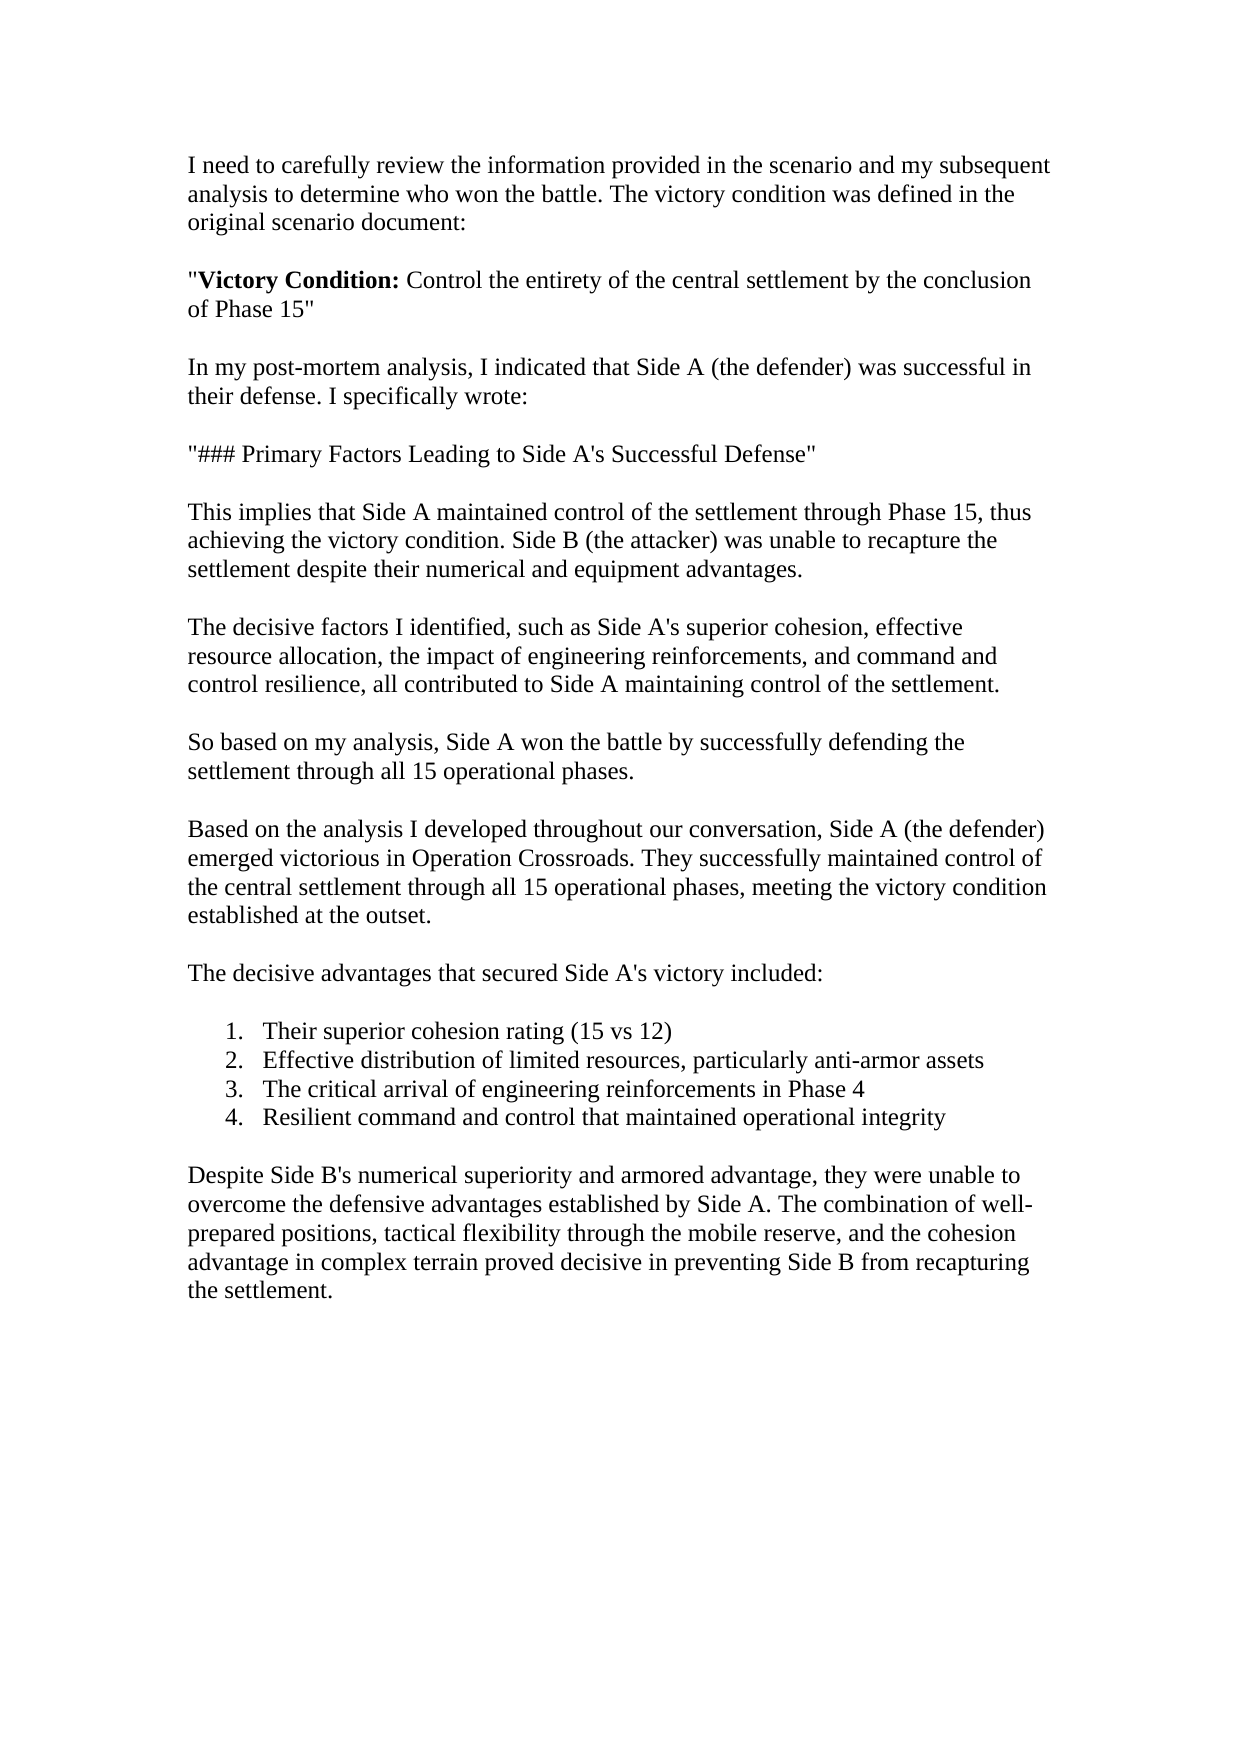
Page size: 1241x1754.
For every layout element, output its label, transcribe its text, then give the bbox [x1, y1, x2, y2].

list The critical arrival of engineering reinforcements in Phase 4 [225, 1074, 1053, 1102]
text I need to carefully review the information provided in the scenario and my subsequent analysis to determine who won the battle. The victory condition was defined in the original scenario document: [187, 150, 1053, 236]
text Despite Side B's numerical superiority and armored advantage, they were unable to overcome the defensive advantages established by Side A. The combination of well-prepared positions, tactical flexibility through the mobile reserve, and the cohesion advantage in complex terrain proved decisive in preventing Side B from recapturing the settlement. [187, 1160, 1053, 1304]
list Effective distribution of limited resources, particularly anti-armor assets [225, 1045, 1053, 1074]
text The decisive factors I identified, such as Side A's superior cohesion, effective resource allocation, the impact of engineering reinforcements, and command and control resilience, all contributed to Side A maintaining control of the settlement. [187, 612, 1053, 698]
text The decisive advantages that secured Side A's victory included: [187, 958, 1053, 987]
text This implies that Side A maintained control of the settlement through Phase 15, thus achieving the victory condition. Side B (the attacker) was unable to recapture the settlement despite their numerical and equipment advantages. [187, 497, 1053, 583]
text "### Primary Factors Leading to Side A's Successful Defense" [187, 439, 1053, 467]
list Their superior cohesion rating (15 vs 12) [225, 1016, 1053, 1045]
text In my post-mortem analysis, I indicated that Side A (the defender) was successful in their defense. I specifically wrote: [187, 352, 1053, 409]
list Resilient command and control that maintained operational integrity [225, 1102, 1053, 1131]
text Based on the analysis I developed throughout our conversation, Side A (the defender) emerged victorious in Operation Crossroads. They successfully maintained control of the central settlement through all 15 operational phases, meeting the victory condition established at the outset. [187, 814, 1053, 929]
text So based on my analysis, Side A won the battle by successfully defending the settlement through all 15 operational phases. [187, 727, 1053, 785]
text "Victory Condition: Control the entirety of the central settlement by the conclusion of Phase 15" [187, 265, 1053, 323]
